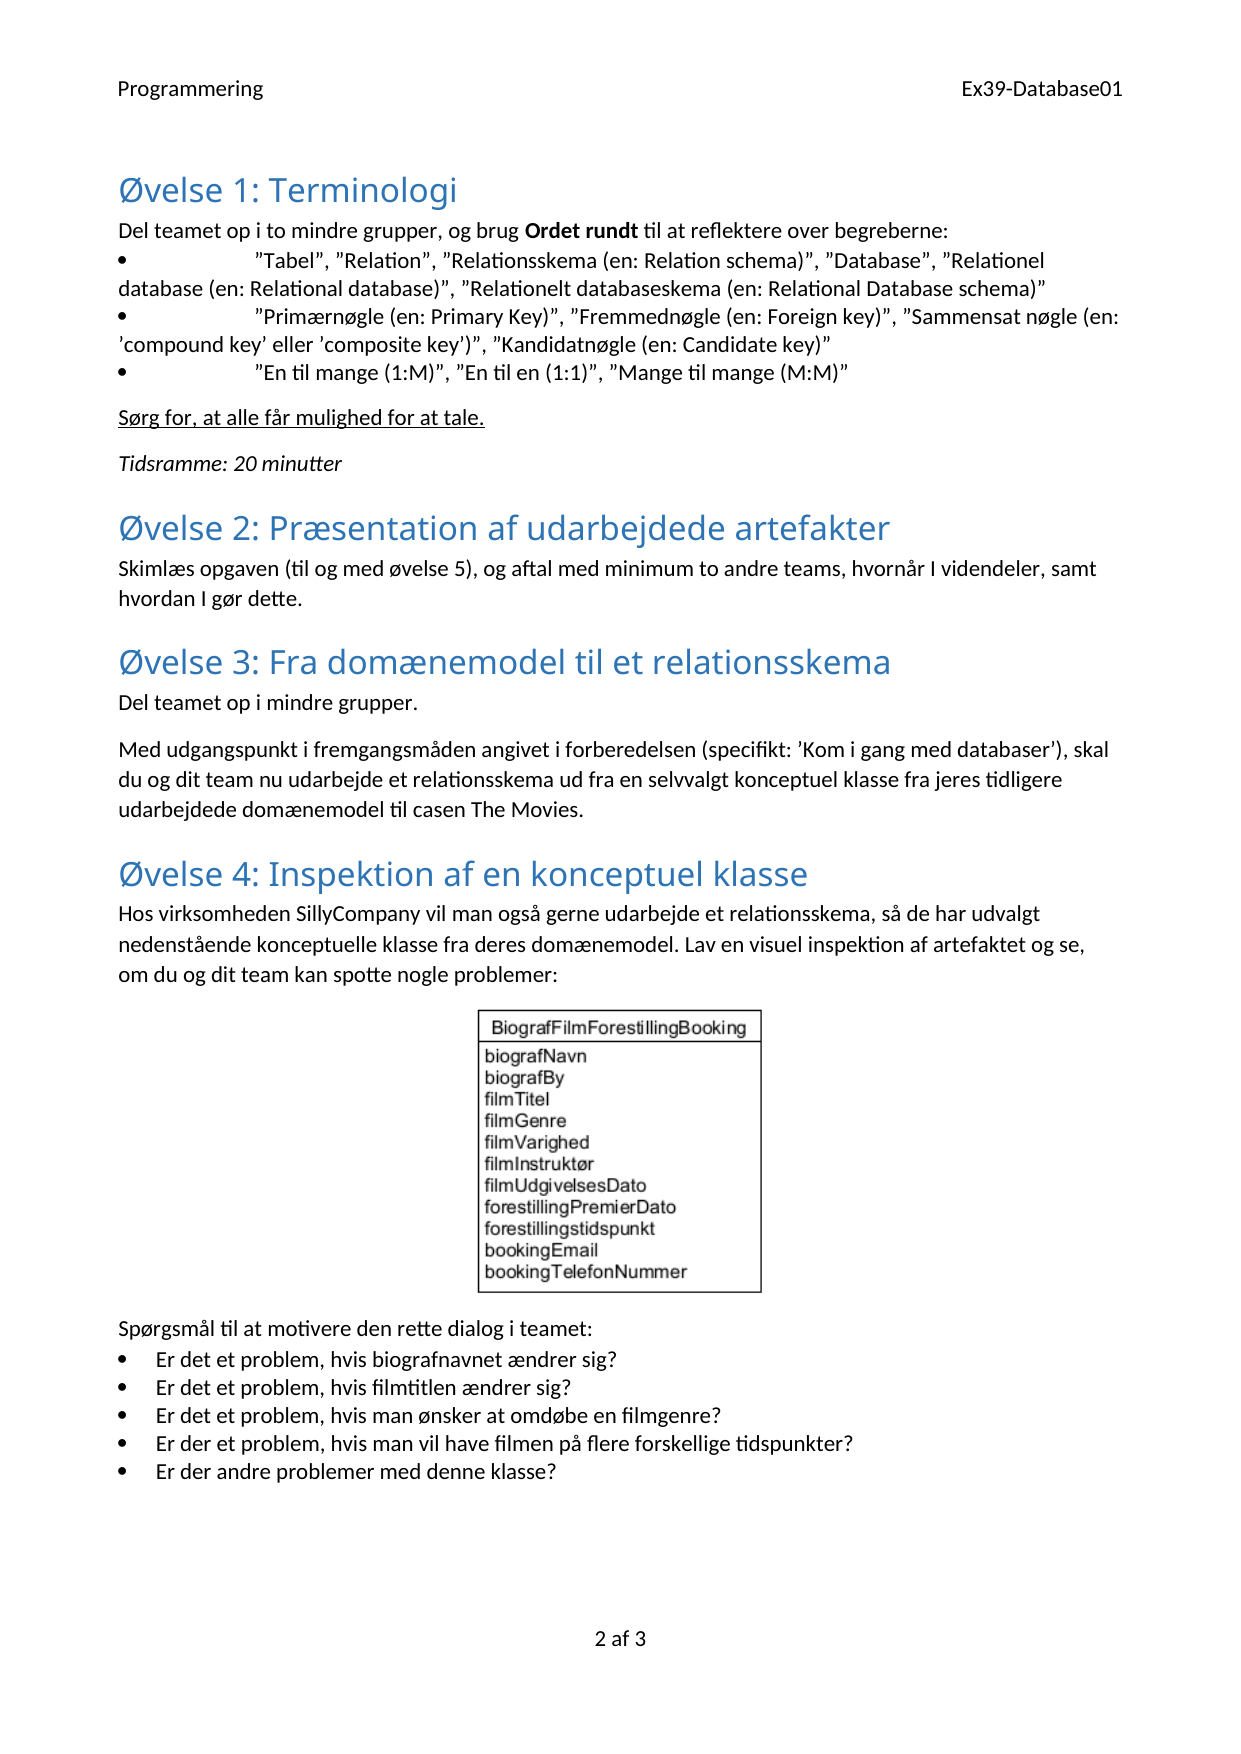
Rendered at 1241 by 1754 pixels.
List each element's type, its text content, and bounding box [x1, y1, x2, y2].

subtitle Øvelse 1: Terminologi [118, 167, 1122, 212]
text Hos virksomheden SillyCompany vil man også gerne udarbejde et relationsskema, så de har udvalgt nedenstående konceptuelle klasse fra deres domænemodel. Lav en visuel inspektion af artefaktet og se, om du og dit team kan spotte nogle problemer: [118, 899, 1122, 988]
list Er det et problem, hvis filmtitlen ændrer sig? [118, 1373, 1122, 1401]
text Sørg for, at alle får mulighed for at tale. [118, 403, 1122, 431]
subtitle Øvelse 4: Inspektion af en konceptuel klasse [118, 851, 1122, 896]
subtitle Øvelse 3: Fra domænemodel til et relationsskema [118, 639, 1122, 684]
subtitle Øvelse 2: Præsentation af udarbejdede artefakter [118, 505, 1122, 550]
text Skimlæs opgaven (til og med øvelse 5), og aftal med minimum to andre teams, hvornår I videndeler, samt hvordan I gør dette. [118, 554, 1122, 612]
text Tidsramme: 20 minutter [118, 449, 1122, 478]
list Er der et problem, hvis man vil have filmen på flere forskellige tidspunkter? [118, 1429, 1122, 1457]
list ”En til mange (1:M)”, ”En til en (1:1)”, ”Mange til mange (M:M)” [118, 358, 1122, 386]
text Med udgangspunkt i fremgangsmåden angivet i forberedelsen (specifikt: ’Kom i gang med databaser’), skal du og dit team nu udarbejde et relationsskema ud fra en selvvalgt konceptuel klasse fra jeres tidligere udarbejdede domænemodel til casen The Movies. [118, 735, 1122, 823]
text Del teamet op i mindre grupper. [118, 688, 1122, 716]
list ”Primærnøgle (en: Primary Key)”, ”Fremmednøgle (en: Foreign key)”, ”Sammensat nøgle (en: ’compound key’ eller ’composite key’)”, ”Kandidatnøgle (en: Candidate key)” [118, 302, 1122, 358]
list Er det et problem, hvis biografnavnet ændrer sig? [118, 1345, 1122, 1373]
text Spørgsmål til at motivere den rette dialog i teamet: [118, 1314, 1122, 1342]
picture [475, 1006, 765, 1296]
list Er det et problem, hvis man ønsker at omdøbe en filmgenre? [118, 1401, 1122, 1429]
list ”Tabel”, ”Relation”, ”Relationsskema (en: Relation schema)”, ”Database”, ”Relationel database (en: Relational database)”, ”Relationelt databaseskema (en: Relational Database schema)” [118, 246, 1122, 302]
text Del teamet op i to mindre grupper, og brug Ordet rundt til at reflektere over begreberne: [118, 216, 1122, 244]
list Er der andre problemer med denne klasse? [118, 1457, 1122, 1485]
